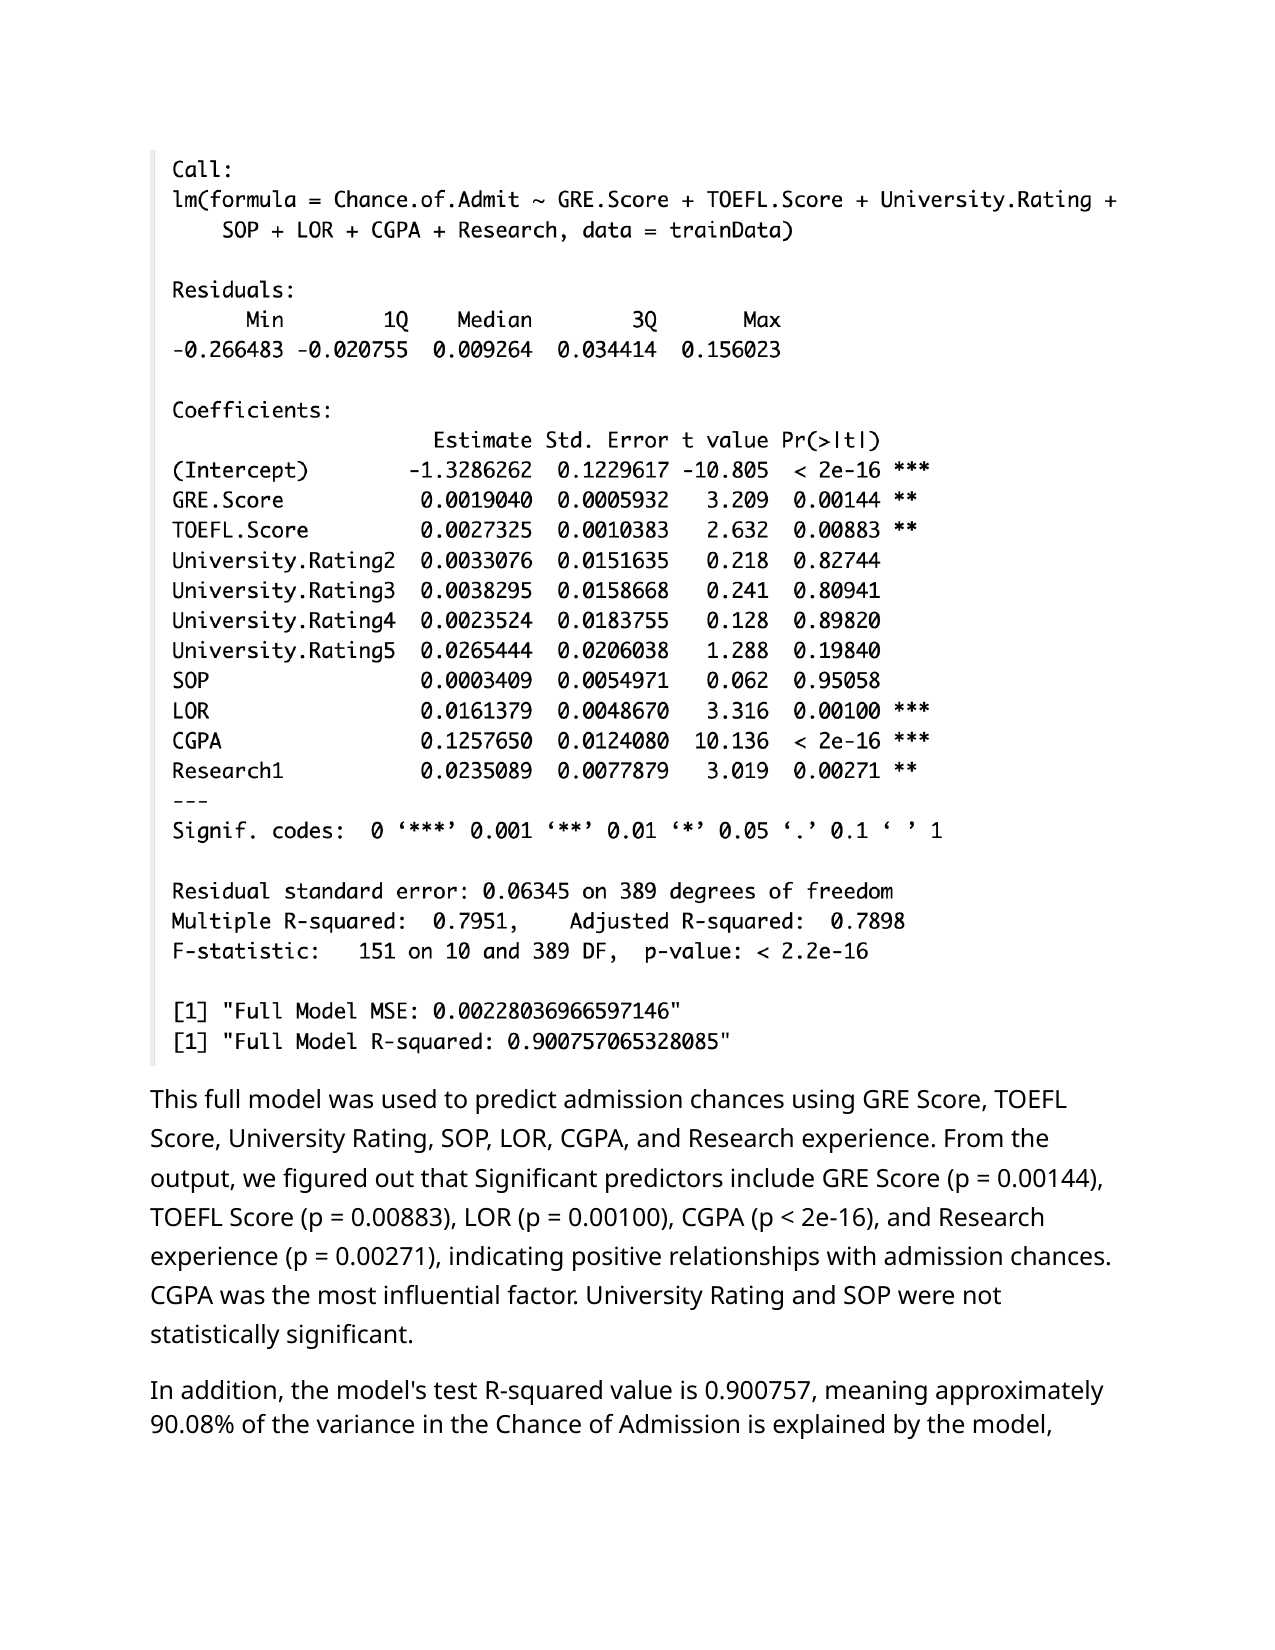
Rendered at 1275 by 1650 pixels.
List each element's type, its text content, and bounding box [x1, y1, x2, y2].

text This full model was used to predict admission chances using GRE Score, TOEFL Score, University Rating, SOP, LOR, CGPA, and Research experience. From the output, we figured out that Significant predictors include GRE Score (p = 0.00144), TOEFL Score (p = 0.00883), LOR (p = 0.00100), CGPA (p < 2e-16), and Research experience (p = 0.00271), indicating positive relationships with admission chances. CGPA was the most influential factor. University Rating and SOP were not statistically significant. [150, 1082, 1125, 1351]
picture [150, 150, 1125, 1066]
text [150, 1373, 1125, 1441]
